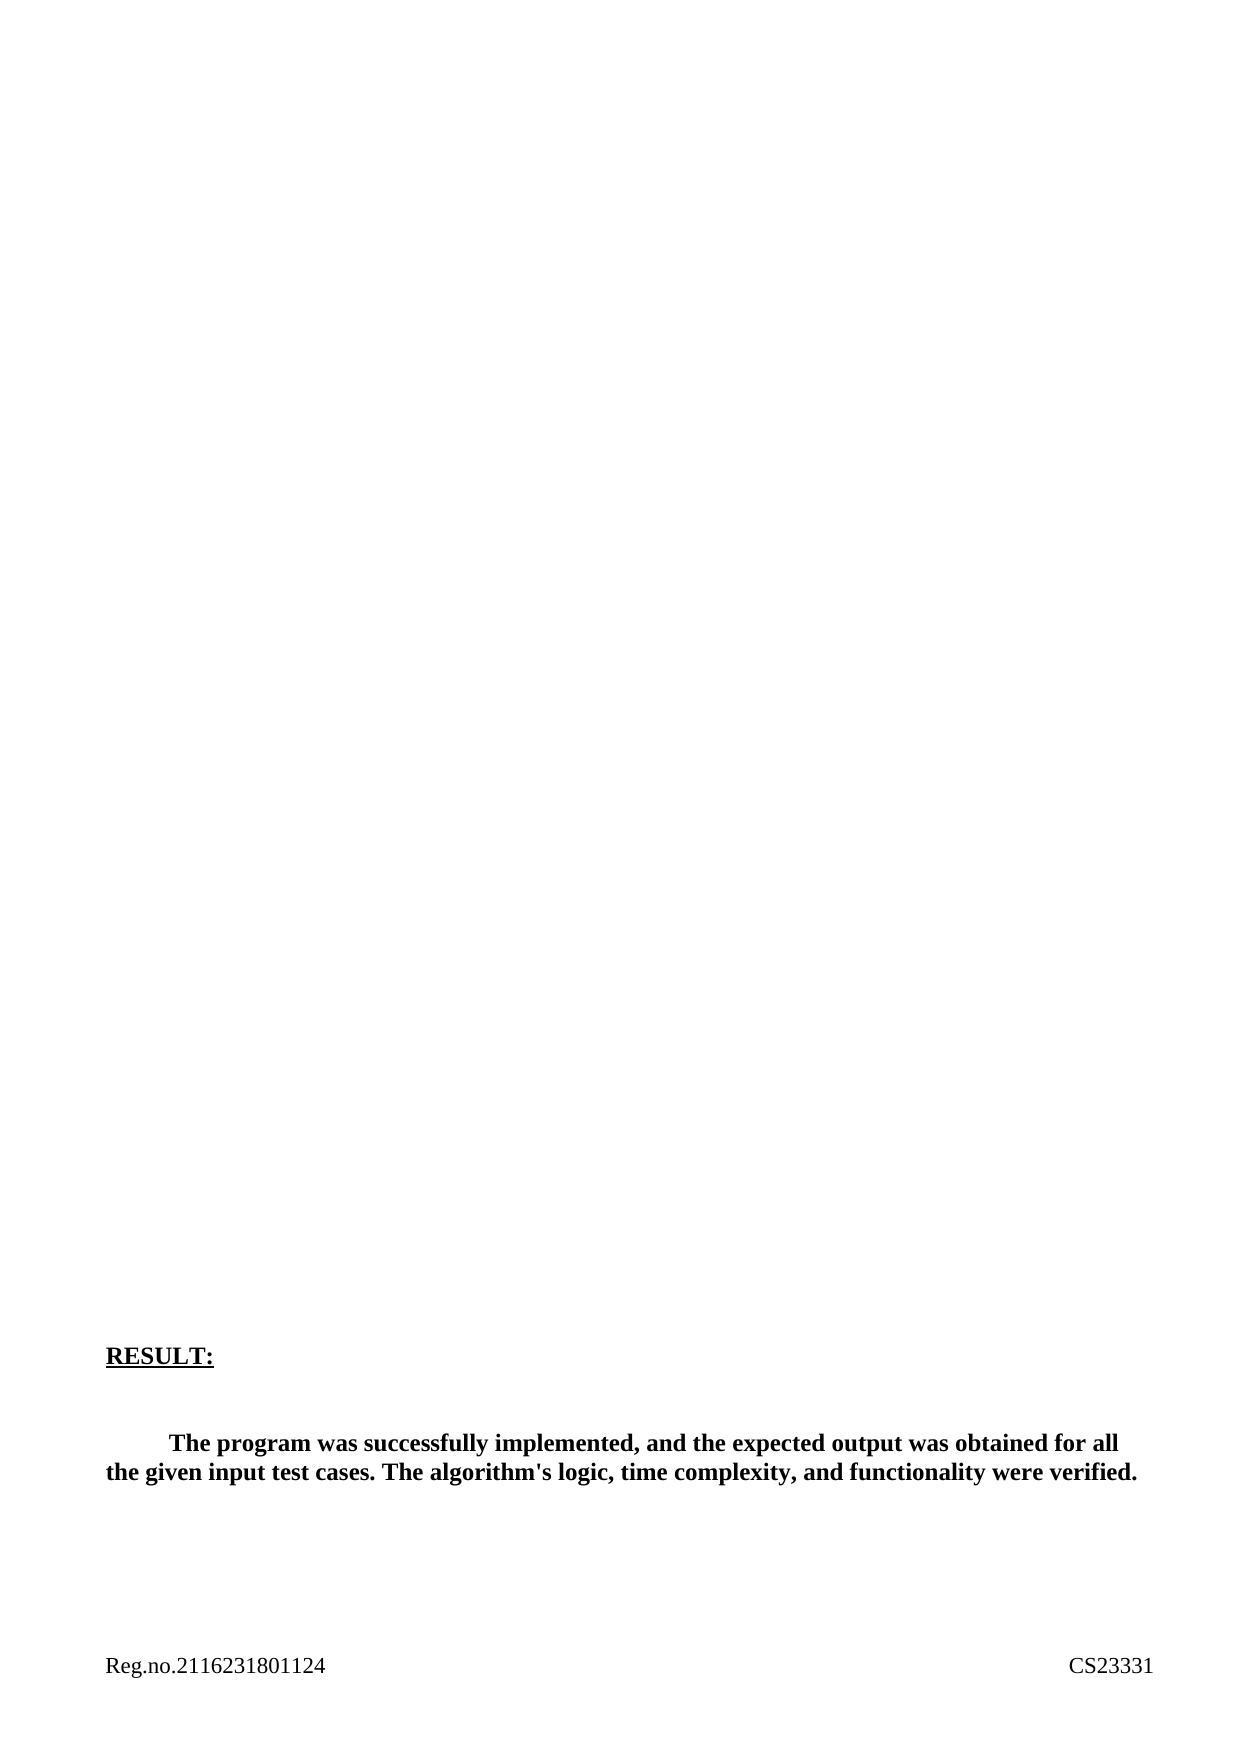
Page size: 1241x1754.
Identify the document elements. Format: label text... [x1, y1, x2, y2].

text The program was successfully implemented, and the expected output was obtained for all the given input test cases. The algorithm's logic, time complexity, and functionality were verified. [106, 1428, 1155, 1485]
text RESULT: [106, 1341, 1155, 1370]
